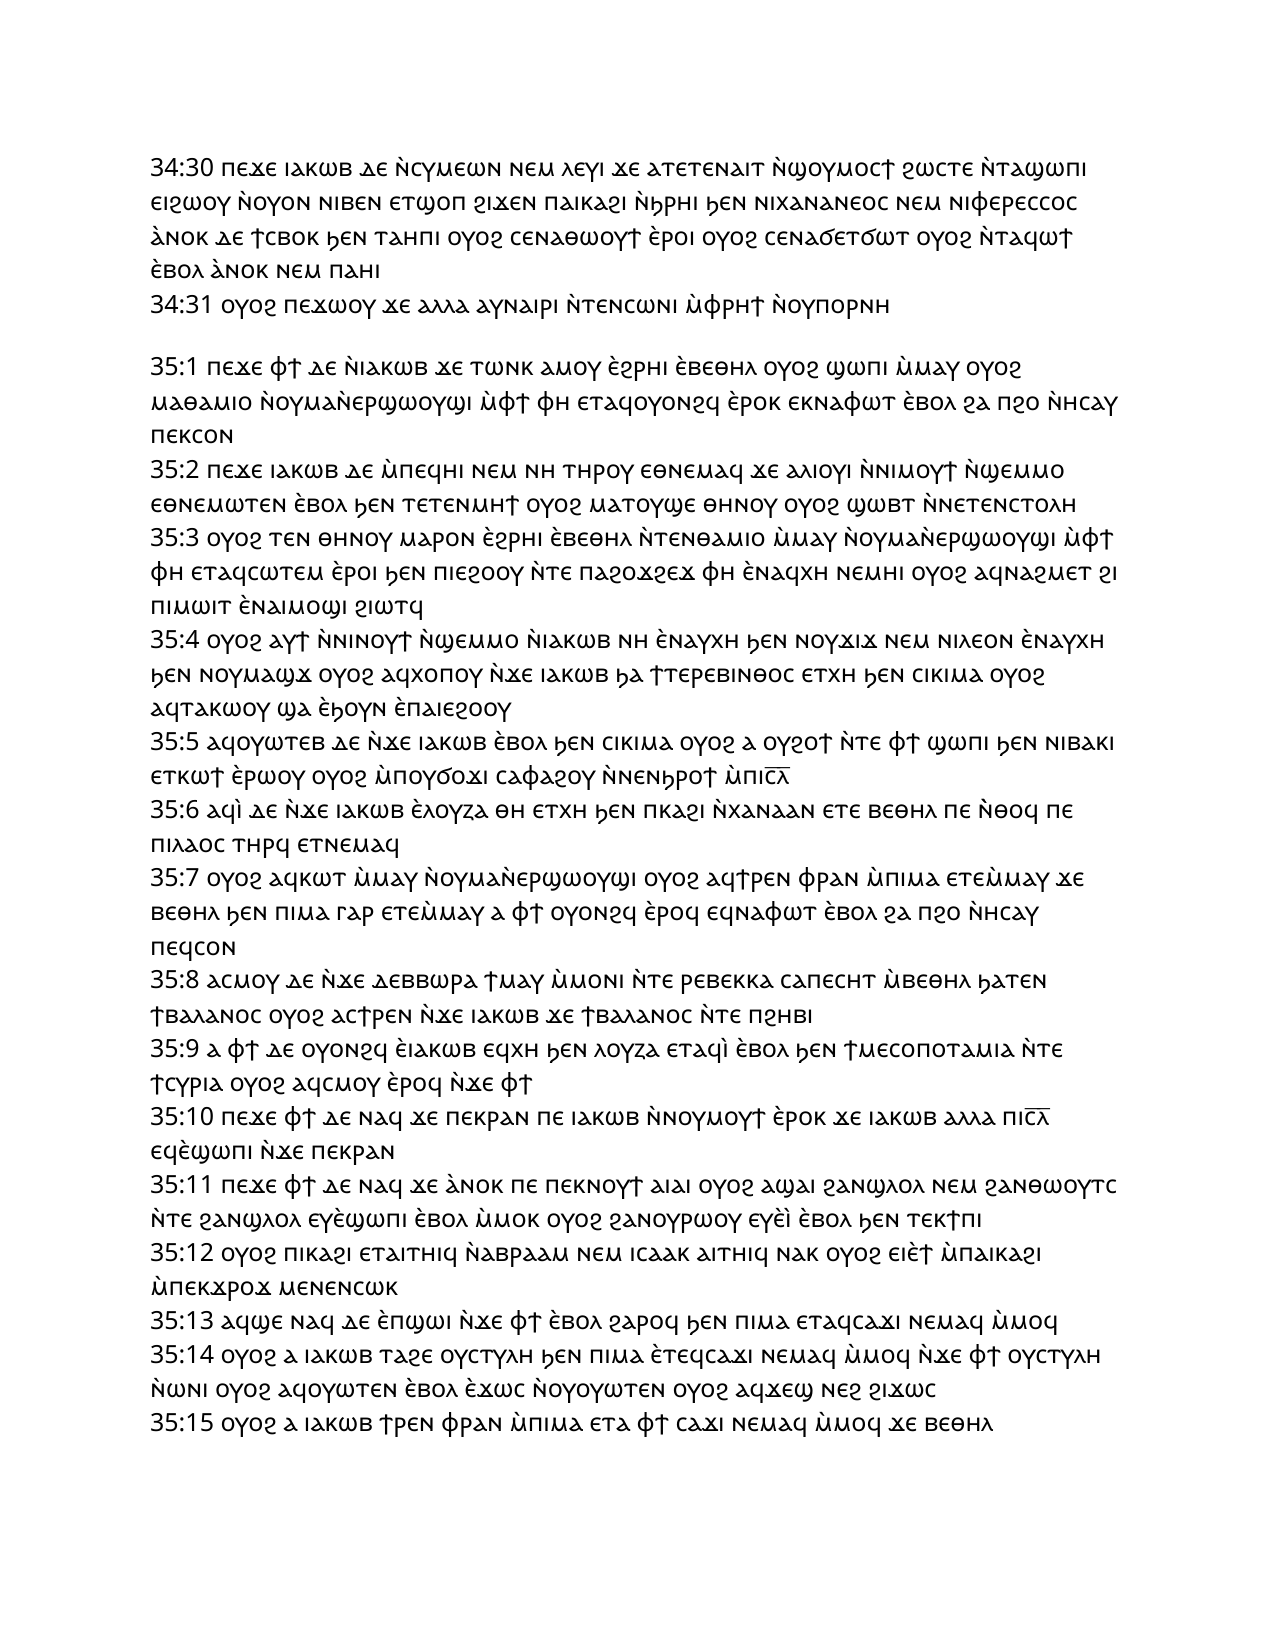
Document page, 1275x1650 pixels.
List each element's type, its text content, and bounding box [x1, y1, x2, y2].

text 35:15 ⲟⲩⲟϩ ⲁ ⲓⲁⲕⲱⲃ ϯⲣⲉⲛ ⲫⲣⲁⲛ ⲙ̀ⲡⲓⲙⲁ ⲉⲧⲁ ⲫϯ ⲥⲁϫⲓ ⲛⲉⲙⲁϥ ⲙ̀ⲙⲟϥ ϫⲉ ⲃⲉⲑⲏⲗ [150, 1405, 1125, 1439]
text 35:1 ⲡⲉϫⲉ ⲫϯ ⲇⲉ ⲛ̀ⲓⲁⲕⲱⲃ ϫⲉ ⲧⲱⲛⲕ ⲁⲙⲟⲩ ⲉ̀ϩⲣⲏⲓ ⲉ̀ⲃⲉⲑⲏⲗ ⲟⲩⲟϩ ϣⲱⲡⲓ ⲙ̀ⲙⲁⲩ ⲟⲩⲟϩ ⲙⲁⲑⲁⲙⲓⲟ ⲛ̀ⲟⲩⲙⲁⲛ̀ⲉⲣϣⲱⲟⲩϣⲓ ⲙ̀ⲫϯ ⲫⲏ ⲉⲧⲁϥⲟⲩⲟⲛϩϥ ⲉ̀ⲣⲟⲕ ⲉⲕⲛⲁⲫⲱⲧ ⲉ̀ⲃⲟⲗ ϩⲁ ⲡϩⲟ ⲛ̀ⲏⲥⲁⲩ ⲡⲉⲕⲥⲟⲛ [150, 349, 1125, 451]
text 35:2 ⲡⲉϫⲉ ⲓⲁⲕⲱⲃ ⲇⲉ ⲙ̀ⲡⲉϥⲏⲓ ⲛⲉⲙ ⲛⲏ ⲧⲏⲣⲟⲩ ⲉⲑⲛⲉⲙⲁϥ ϫⲉ ⲁⲗⲓⲟⲩⲓ ⲛ̀ⲛⲓⲙⲟⲩϯ ⲛ̀ϣⲉⲙⲙⲟ ⲉⲑⲛⲉⲙⲱⲧⲉⲛ ⲉ̀ⲃⲟⲗ ϧⲉⲛ ⲧⲉⲧⲉⲛⲙⲏϯ ⲟⲩⲟϩ ⲙⲁⲧⲟⲩϣⲉ ⲑⲏⲛⲟⲩ ⲟⲩⲟϩ ϣⲱⲃⲧ ⲛ̀ⲛⲉⲧⲉⲛⲥⲧⲟⲗⲏ [150, 451, 1125, 519]
text 35:12 ⲟⲩⲟϩ ⲡⲓⲕⲁϩⲓ ⲉⲧⲁⲓⲧⲏⲓϥ ⲛ̀ⲁⲃⲣⲁⲁⲙ ⲛⲉⲙ ⲓⲥⲁⲁⲕ ⲁⲓⲧⲏⲓϥ ⲛⲁⲕ ⲟⲩⲟϩ ⲉⲓⲉ̀ϯ ⲙ̀ⲡⲁⲓⲕⲁϩⲓ ⲙ̀ⲡⲉⲕϫⲣⲟϫ ⲙⲉⲛⲉⲛⲥⲱⲕ [150, 1235, 1125, 1303]
text 35:10 ⲡⲉϫⲉ ⲫϯ ⲇⲉ ⲛⲁϥ ϫⲉ ⲡⲉⲕⲣⲁⲛ ⲡⲉ ⲓⲁⲕⲱⲃ ⲛ̀ⲛⲟⲩⲙⲟⲩϯ ⲉ̀ⲣⲟⲕ ϫⲉ ⲓⲁⲕⲱⲃ ⲁⲗⲗⲁ ⲡⲓⲥ̅ⲗ̅ ⲉϥⲉ̀ϣⲱⲡⲓ ⲛ̀ϫⲉ ⲡⲉⲕⲣⲁⲛ [150, 1098, 1125, 1167]
text 35:8 ⲁⲥⲙⲟⲩ ⲇⲉ ⲛ̀ϫⲉ ⲇⲉⲃⲃⲱⲣⲁ ϯⲙⲁⲩ ⲙ̀ⲙⲟⲛⲓ ⲛ̀ⲧⲉ ⲣⲉⲃⲉⲕⲕⲁ ⲥⲁⲡⲉⲥⲏⲧ ⲙ̀ⲃⲉⲑⲏⲗ ϧⲁⲧⲉⲛ ϯⲃⲁⲗⲁⲛⲟⲥ ⲟⲩⲟϩ ⲁⲥϯⲣⲉⲛ ⲛ̀ϫⲉ ⲓⲁⲕⲱⲃ ϫⲉ ϯⲃⲁⲗⲁⲛⲟⲥ ⲛ̀ⲧⲉ ⲡϩⲏⲃⲓ [150, 962, 1125, 1030]
text 35:5 ⲁϥⲟⲩⲱⲧⲉⲃ ⲇⲉ ⲛ̀ϫⲉ ⲓⲁⲕⲱⲃ ⲉ̀ⲃⲟⲗ ϧⲉⲛ ⲥⲓⲕⲓⲙⲁ ⲟⲩⲟϩ ⲁ ⲟⲩϩⲟϯ ⲛ̀ⲧⲉ ⲫϯ ϣⲱⲡⲓ ϧⲉⲛ ⲛⲓⲃⲁⲕⲓ ⲉⲧⲕⲱϯ ⲉ̀ⲣⲱⲟⲩ ⲟⲩⲟϩ ⲙ̀ⲡⲟⲩϭⲟϫⲓ ⲥⲁⲫⲁϩⲟⲩ ⲛ̀ⲛⲉⲛϧⲣⲟϯ ⲙ̀ⲡⲓⲥ̅ⲗ̅ [150, 724, 1125, 792]
text 35:3 ⲟⲩⲟϩ ⲧⲉⲛ ⲑⲏⲛⲟⲩ ⲙⲁⲣⲟⲛ ⲉ̀ϩⲣⲏⲓ ⲉ̀ⲃⲉⲑⲏⲗ ⲛ̀ⲧⲉⲛⲑⲁⲙⲓⲟ ⲙ̀ⲙⲁⲩ ⲛ̀ⲟⲩⲙⲁⲛ̀ⲉⲣϣⲱⲟⲩϣⲓ ⲙ̀ⲫϯ ⲫⲏ ⲉⲧⲁϥⲥⲱⲧⲉⲙ ⲉ̀ⲣⲟⲓ ϧⲉⲛ ⲡⲓⲉϩⲟⲟⲩ ⲛ̀ⲧⲉ ⲡⲁϩⲟϫϩⲉϫ ⲫⲏ ⲉ̀ⲛⲁϥⲭⲏ ⲛⲉⲙⲏⲓ ⲟⲩⲟϩ ⲁϥⲛⲁϩⲙⲉⲧ ϩⲓ ⲡⲓⲙⲱⲓⲧ ⲉ̀ⲛⲁⲓⲙⲟϣⲓ ϩⲓⲱⲧϥ [150, 519, 1125, 622]
text 35:14 ⲟⲩⲟϩ ⲁ ⲓⲁⲕⲱⲃ ⲧⲁϩⲉ ⲟⲩⲥⲧⲩⲗⲏ ϧⲉⲛ ⲡⲓⲙⲁ ⲉ̀ⲧⲉϥⲥⲁϫⲓ ⲛⲉⲙⲁϥ ⲙ̀ⲙⲟϥ ⲛ̀ϫⲉ ⲫϯ ⲟⲩⲥⲧⲩⲗⲏ ⲛ̀ⲱⲛⲓ ⲟⲩⲟϩ ⲁϥⲟⲩⲱⲧⲉⲛ ⲉ̀ⲃⲟⲗ ⲉ̀ϫⲱⲥ ⲛ̀ⲟⲩⲟⲩⲱⲧⲉⲛ ⲟⲩⲟϩ ⲁϥϫⲉϣ ⲛⲉϩ ϩⲓϫⲱⲥ [150, 1337, 1125, 1405]
text 35:4 ⲟⲩⲟϩ ⲁⲩϯ ⲛ̀ⲛⲓⲛⲟⲩϯ ⲛ̀ϣⲉⲙⲙⲟ ⲛ̀ⲓⲁⲕⲱⲃ ⲛⲏ ⲉ̀ⲛⲁⲩⲭⲏ ϧⲉⲛ ⲛⲟⲩϫⲓϫ ⲛⲉⲙ ⲛⲓⲗⲉⲟⲛ ⲉ̀ⲛⲁⲩⲭⲏ ϧⲉⲛ ⲛⲟⲩⲙⲁϣϫ ⲟⲩⲟϩ ⲁϥⲭⲟⲡⲟⲩ ⲛ̀ϫⲉ ⲓⲁⲕⲱⲃ ϧⲁ ϯⲧⲉⲣⲉⲃⲓⲛⲑⲟⲥ ⲉⲧⲭⲏ ϧⲉⲛ ⲥⲓⲕⲓⲙⲁ ⲟⲩⲟϩ ⲁϥⲧⲁⲕⲱⲟⲩ ϣⲁ ⲉ̀ϧⲟⲩⲛ ⲉ̀ⲡⲁⲓⲉϩⲟⲟⲩ [150, 622, 1125, 724]
text 35:6 ⲁϥⲓ̀ ⲇⲉ ⲛ̀ϫⲉ ⲓⲁⲕⲱⲃ ⲉ̀ⲗⲟⲩⲍⲁ ⲑⲏ ⲉⲧⲭⲏ ϧⲉⲛ ⲡⲕⲁϩⲓ ⲛ̀ⲭⲁⲛⲁⲁⲛ ⲉⲧⲉ ⲃⲉⲑⲏⲗ ⲡⲉ ⲛ̀̀ⲑⲟϥ ⲡⲉ ⲡⲓⲗⲁⲟⲥ ⲧⲏⲣϥ ⲉⲧⲛⲉⲙⲁϥ [150, 792, 1125, 860]
text 35:13 ⲁϥϣⲉ ⲛⲁϥ ⲇⲉ ⲉ̀ⲡϣⲱⲓ ⲛ̀ϫⲉ ⲫϯ ⲉ̀ⲃⲟⲗ ϩⲁⲣⲟϥ ϧⲉⲛ ⲡⲓⲙⲁ ⲉⲧⲁϥⲥⲁϫⲓ ⲛⲉⲙⲁϥ ⲙ̀ⲙⲟϥ [150, 1303, 1125, 1337]
text 35:7 ⲟⲩⲟϩ ⲁϥⲕⲱⲧ ⲙ̀ⲙⲁⲩ ⲛ̀ⲟⲩⲙⲁⲛ̀ⲉⲣϣⲱⲟⲩϣⲓ ⲟⲩⲟϩ ⲁϥϯⲣⲉⲛ ⲫⲣⲁⲛ ⲙ̀ⲡⲓⲙⲁ ⲉⲧⲉⲙ̀ⲙⲁⲩ ϫⲉ ⲃⲉⲑⲏⲗ ϧⲉⲛ ⲡⲓⲙⲁ ⲅⲁⲣ ⲉⲧⲉⲙ̀ⲙⲁⲩ ⲁ ⲫϯ ⲟⲩⲟⲛϩϥ ⲉ̀ⲣⲟϥ ⲉϥⲛⲁⲫⲱⲧ ⲉ̀ⲃⲟⲗ ϩⲁ ⲡϩⲟ ⲛ̀ⲏⲥⲁⲩ ⲡⲉϥⲥⲟⲛ [150, 860, 1125, 962]
text 35:11 ⲡⲉϫⲉ ⲫϯ ⲇⲉ ⲛⲁϥ ϫⲉ ⲁ̀ⲛⲟⲕ ⲡⲉ ⲡⲉⲕⲛⲟⲩϯ ⲁⲓⲁⲓ ⲟⲩⲟϩ ⲁϣⲁⲓ ϩⲁⲛϣⲗⲟⲗ ⲛⲉⲙ ϩⲁⲛⲑⲱⲟⲩⲧⲥ ⲛ̀ⲧⲉ ϩⲁⲛϣⲗⲟⲗ ⲉⲩⲉ̀ϣⲱⲡⲓ ⲉ̀ⲃⲟⲗ ⲙ̀ⲙⲟⲕ ⲟⲩⲟϩ ϩⲁⲛⲟⲩⲣⲱⲟⲩ ⲉⲩⲉ̀ⲓ̀ ⲉ̀ⲃⲟⲗ ϧⲉⲛ ⲧⲉⲕϯⲡⲓ [150, 1167, 1125, 1235]
text 34:30 ⲡⲉϫⲉ ⲓⲁⲕⲱⲃ ⲇⲉ ⲛ̀ⲥⲩⲙⲉⲱⲛ ⲛⲉⲙ ⲗⲉⲩⲓ ϫⲉ ⲁⲧⲉⲧⲉⲛⲁⲓⲧ ⲛ̀ϣⲟⲩⲙⲟⲥϯ ϩⲱⲥⲧⲉ ⲛ̀ⲧⲁϣⲱⲡⲓ ⲉⲓϩⲱⲟⲩ ⲛ̀ⲟⲩⲟⲛ ⲛⲓⲃⲉⲛ ⲉⲧϣⲟⲡ ϩⲓϫⲉⲛ ⲡⲁⲓⲕⲁϩⲓ ⲛ̀ϧⲣⲏⲓ ϧⲉⲛ ⲛⲓⲭⲁⲛⲁⲛⲉⲟⲥ ⲛⲉⲙ ⲛⲓⲫⲉⲣⲉⲥⲥⲟⲥ ⲁ̀ⲛⲟⲕ ⲇⲉ ϯⲥⲃⲟⲕ ϧⲉⲛ ⲧⲁⲏⲡⲓ ⲟⲩⲟϩ ⲥⲉⲛⲁⲑⲱⲟⲩϯ ⲉ̀ⲣⲟⲓ ⲟⲩⲟϩ ⲥⲉⲛⲁϭⲉⲧϭⲱⲧ ⲟⲩⲟϩ ⲛ̀ⲧⲁϥⲱϯ ⲉ̀ⲃⲟⲗ ⲁ̀ⲛⲟⲕ ⲛⲉⲙ ⲡⲁⲏⲓ [150, 150, 1125, 286]
text 34:31 ⲟⲩⲟϩ ⲡⲉϫⲱⲟⲩ ϫⲉ ⲁⲗⲗⲁ ⲁⲩⲛⲁⲓⲣⲓ ⲛ̀ⲧⲉⲛⲥⲱⲛⲓ ⲙ̀ⲫⲣⲏϯ ⲛ̀ⲟⲩⲡⲟⲣⲛⲏ [150, 286, 1125, 320]
text 35:9 ⲁ ⲫϯ ⲇⲉ ⲟⲩⲟⲛϩϥ ⲉ̀ⲓⲁⲕⲱⲃ ⲉϥⲭⲏ ϧⲉⲛ ⲗⲟⲩⲍⲁ ⲉⲧⲁϥⲓ̀ ⲉ̀ⲃⲟⲗ ϧⲉⲛ ϯⲙⲉⲥⲟⲡⲟⲧⲁⲙⲓⲁ ⲛ̀ⲧⲉ ϯⲥⲩⲣⲓⲁ ⲟⲩⲟϩ ⲁϥⲥⲙⲟⲩ ⲉ̀ⲣⲟϥ ⲛ̀ϫⲉ ⲫϯ [150, 1030, 1125, 1098]
